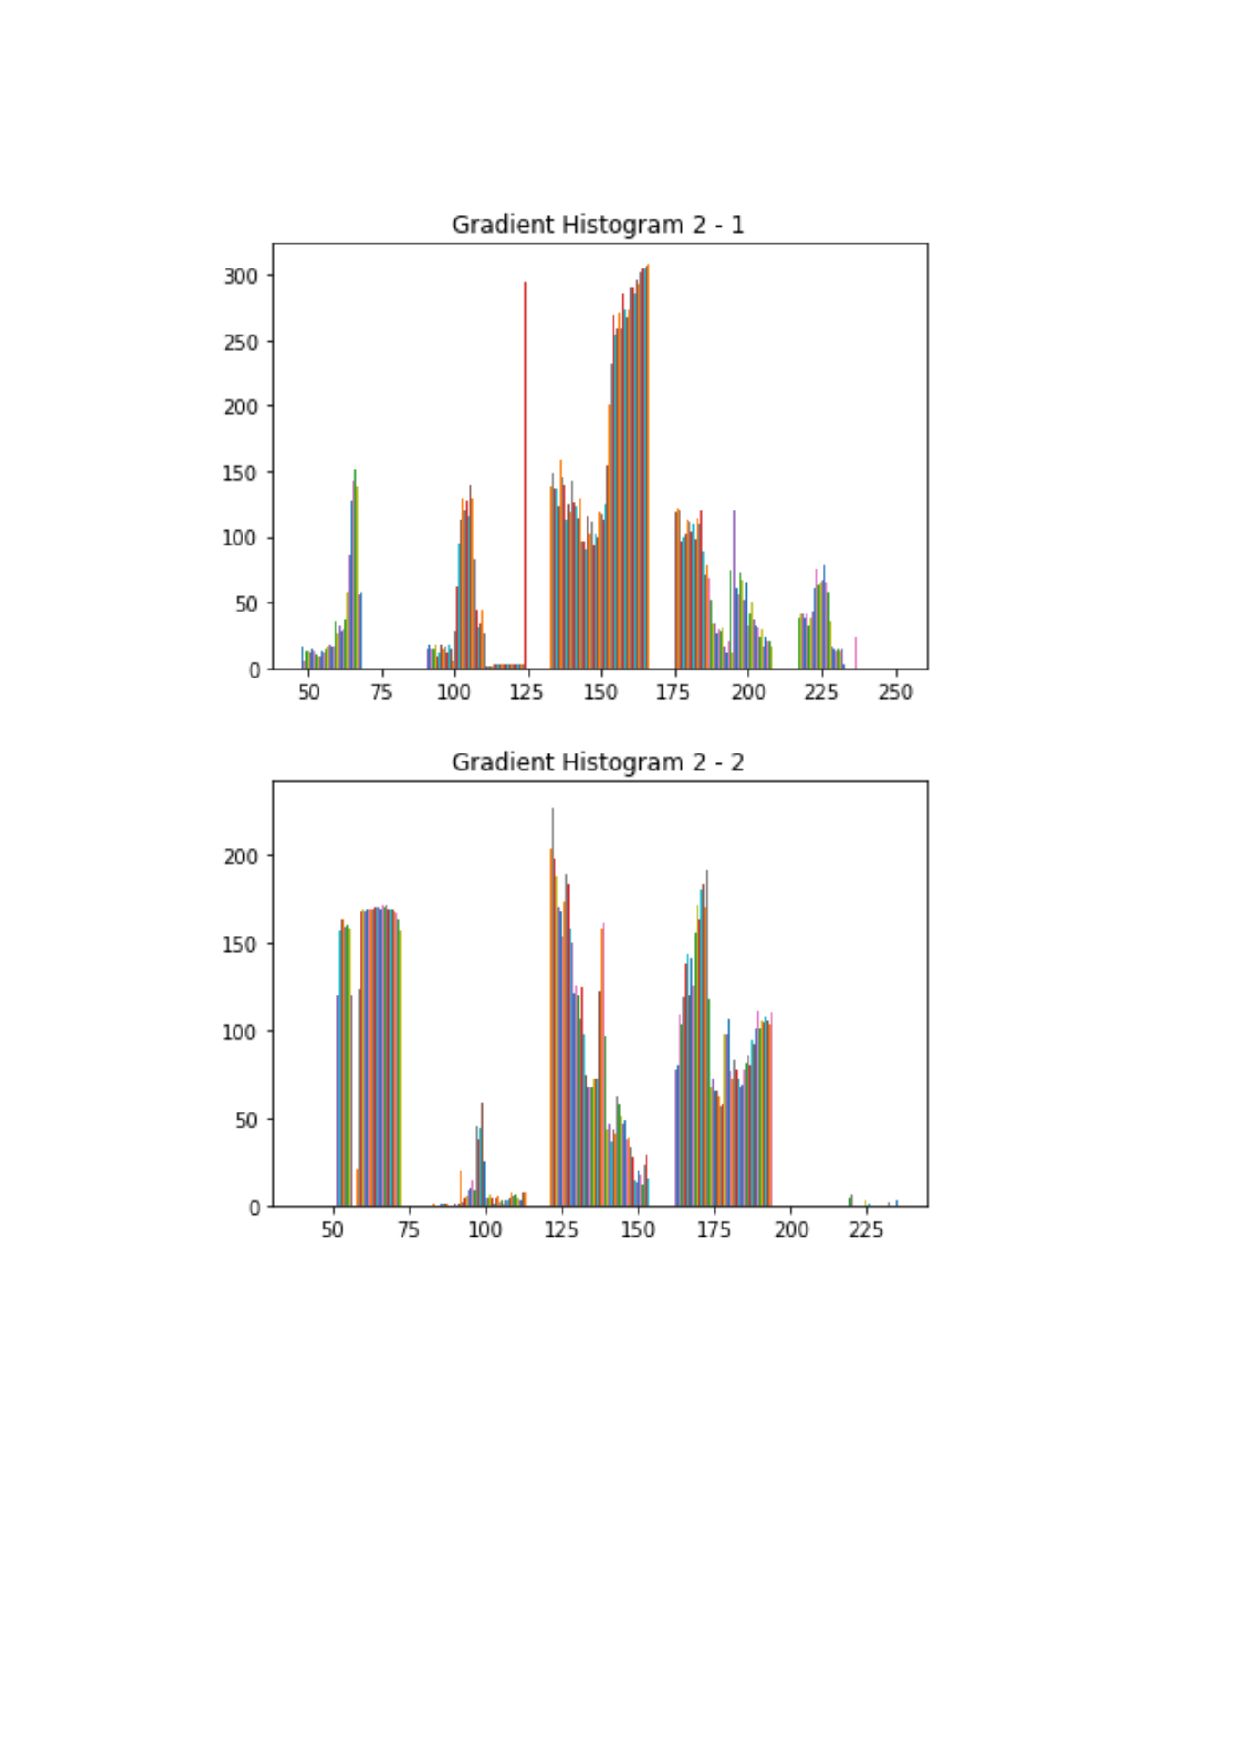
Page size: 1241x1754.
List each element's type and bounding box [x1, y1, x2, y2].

picture [150, 177, 974, 1254]
